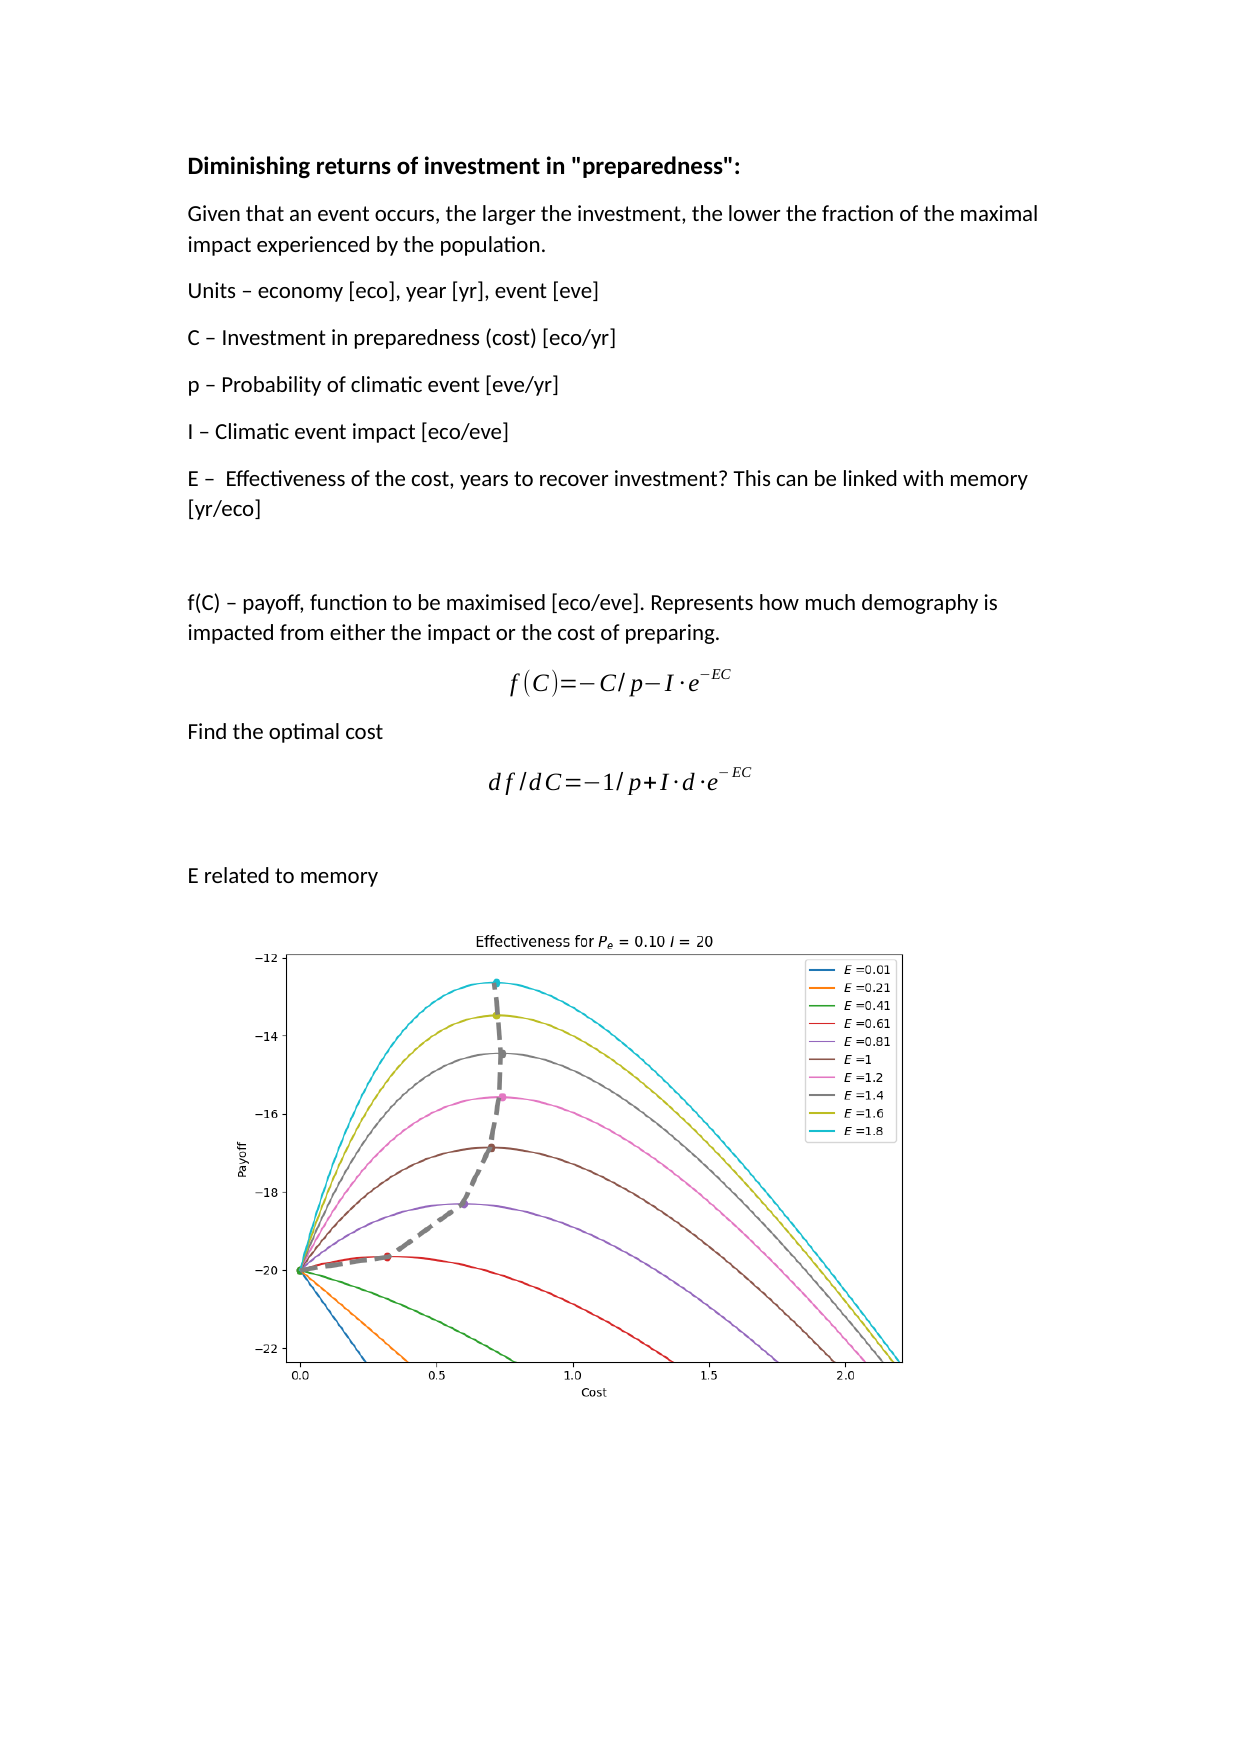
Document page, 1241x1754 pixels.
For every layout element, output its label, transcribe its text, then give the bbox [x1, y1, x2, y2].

text p – Probability of climatic event [eve/yr] [187, 370, 1053, 398]
picture [187, 891, 980, 1420]
text Given that an event occurs, the larger the investment, the lower the fraction of the maximal impact experienced by the population. [187, 199, 1053, 258]
text f(C) – payoff, function to be maximised [eco/eve]. Represents how much demography is impacted from either the impact or the cost of preparing. [187, 588, 1053, 646]
text Find the optimal cost [187, 717, 1053, 745]
text C – Investment in preparedness (cost) [eco/yr] [187, 323, 1053, 352]
text E – Effectiveness of the cost, years to recover investment? This can be linked with memory [yr/eco] [187, 464, 1053, 522]
text I – Climatic event impact [eco/eve] [187, 417, 1053, 445]
text Units – economy [eco], year [yr], event [eve] [187, 277, 1053, 305]
text Diminishing returns of investment in "preparedness": [187, 150, 1053, 181]
